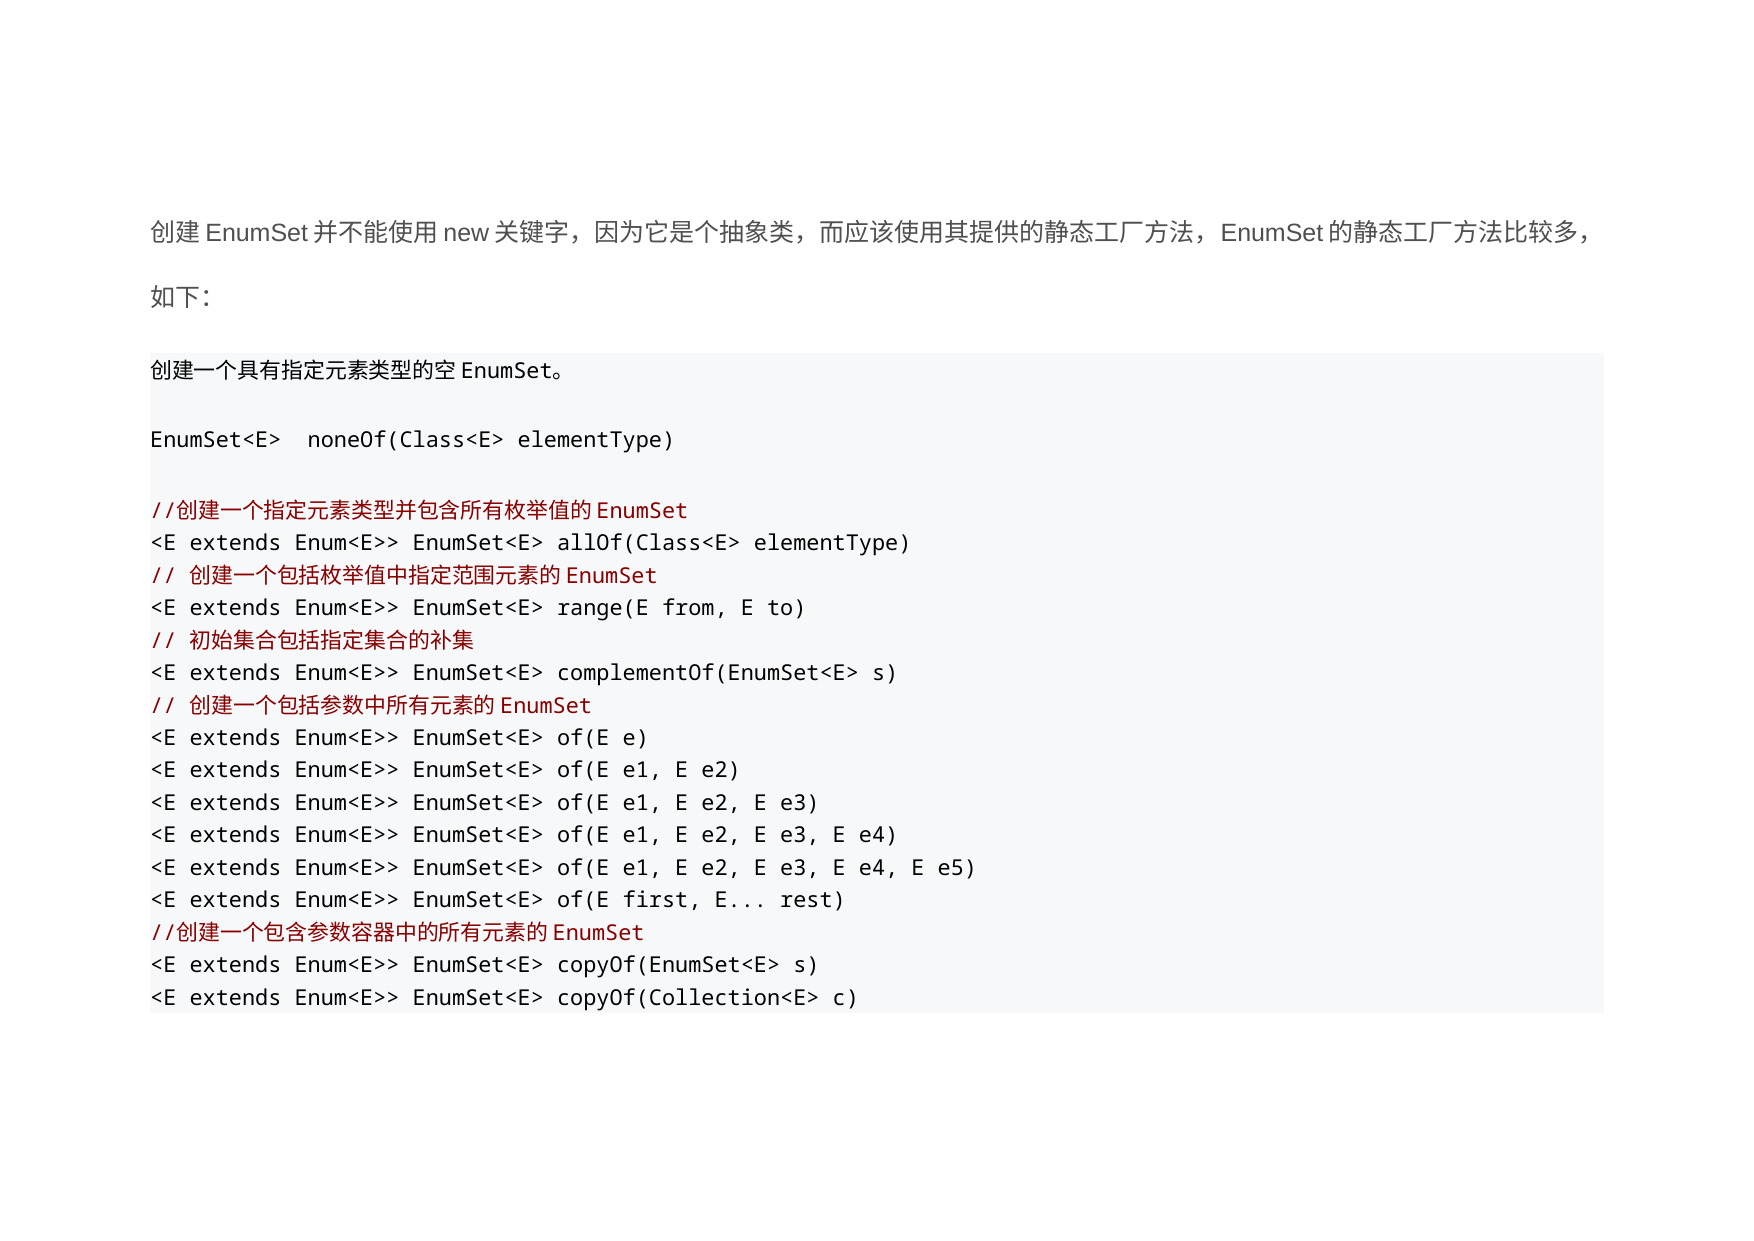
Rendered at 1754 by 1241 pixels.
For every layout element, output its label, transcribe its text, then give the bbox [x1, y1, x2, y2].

text EnumSet<E> noneOf(Class<E> elementType) [150, 423, 1604, 455]
text //创建一个包含参数容器中的所有元素的EnumSet [150, 915, 1604, 948]
text // 初始集合包括指定集合的补集 [189, 623, 1604, 655]
text <E extends Enum<E>> EnumSet<E> of(E e1, E e2, E e3, E e4) [150, 818, 1604, 850]
text <E extends Enum<E>> EnumSet<E> of(E e) [150, 720, 1604, 753]
text <E extends Enum<E>> EnumSet<E> of(E first, E... rest) [150, 883, 1604, 915]
text 创建EnumSet并不能使用new关键字，因为它是个抽象类，而应该使用其提供的静态工厂方法，EnumSet的静态工厂方法比较多，如下： [150, 198, 1604, 328]
text <E extends Enum<E>> EnumSet<E> of(E e1, E e2) [150, 753, 1604, 785]
text // 创建一个包括参数中所有元素的EnumSet [500, 688, 1604, 720]
text <E extends Enum<E>> EnumSet<E> allOf(Class<E> elementType) [150, 525, 1604, 558]
text <E extends Enum<E>> EnumSet<E> of(E e1, E e2, E e3, E e4, E e5) [150, 850, 1604, 883]
text <E extends Enum<E>> EnumSet<E> complementOf(EnumSet<E> s) [150, 655, 1604, 688]
text 创建一个具有指定元素类型的空EnumSet。 [461, 353, 1604, 385]
text <E extends Enum<E>> EnumSet<E> copyOf(Collection<E> c) [150, 980, 1604, 1013]
text <E extends Enum<E>> EnumSet<E> of(E e1, E e2, E e3) [150, 785, 1604, 818]
text <E extends Enum<E>> EnumSet<E> copyOf(EnumSet<E> s) [150, 948, 1604, 980]
text //创建一个指定元素类型并包含所有枚举值的EnumSet [596, 493, 1604, 525]
text // 创建一个包括枚举值中指定范围元素的EnumSet [566, 558, 1604, 590]
text <E extends Enum<E>> EnumSet<E> range(E from, E to) [150, 590, 1604, 623]
